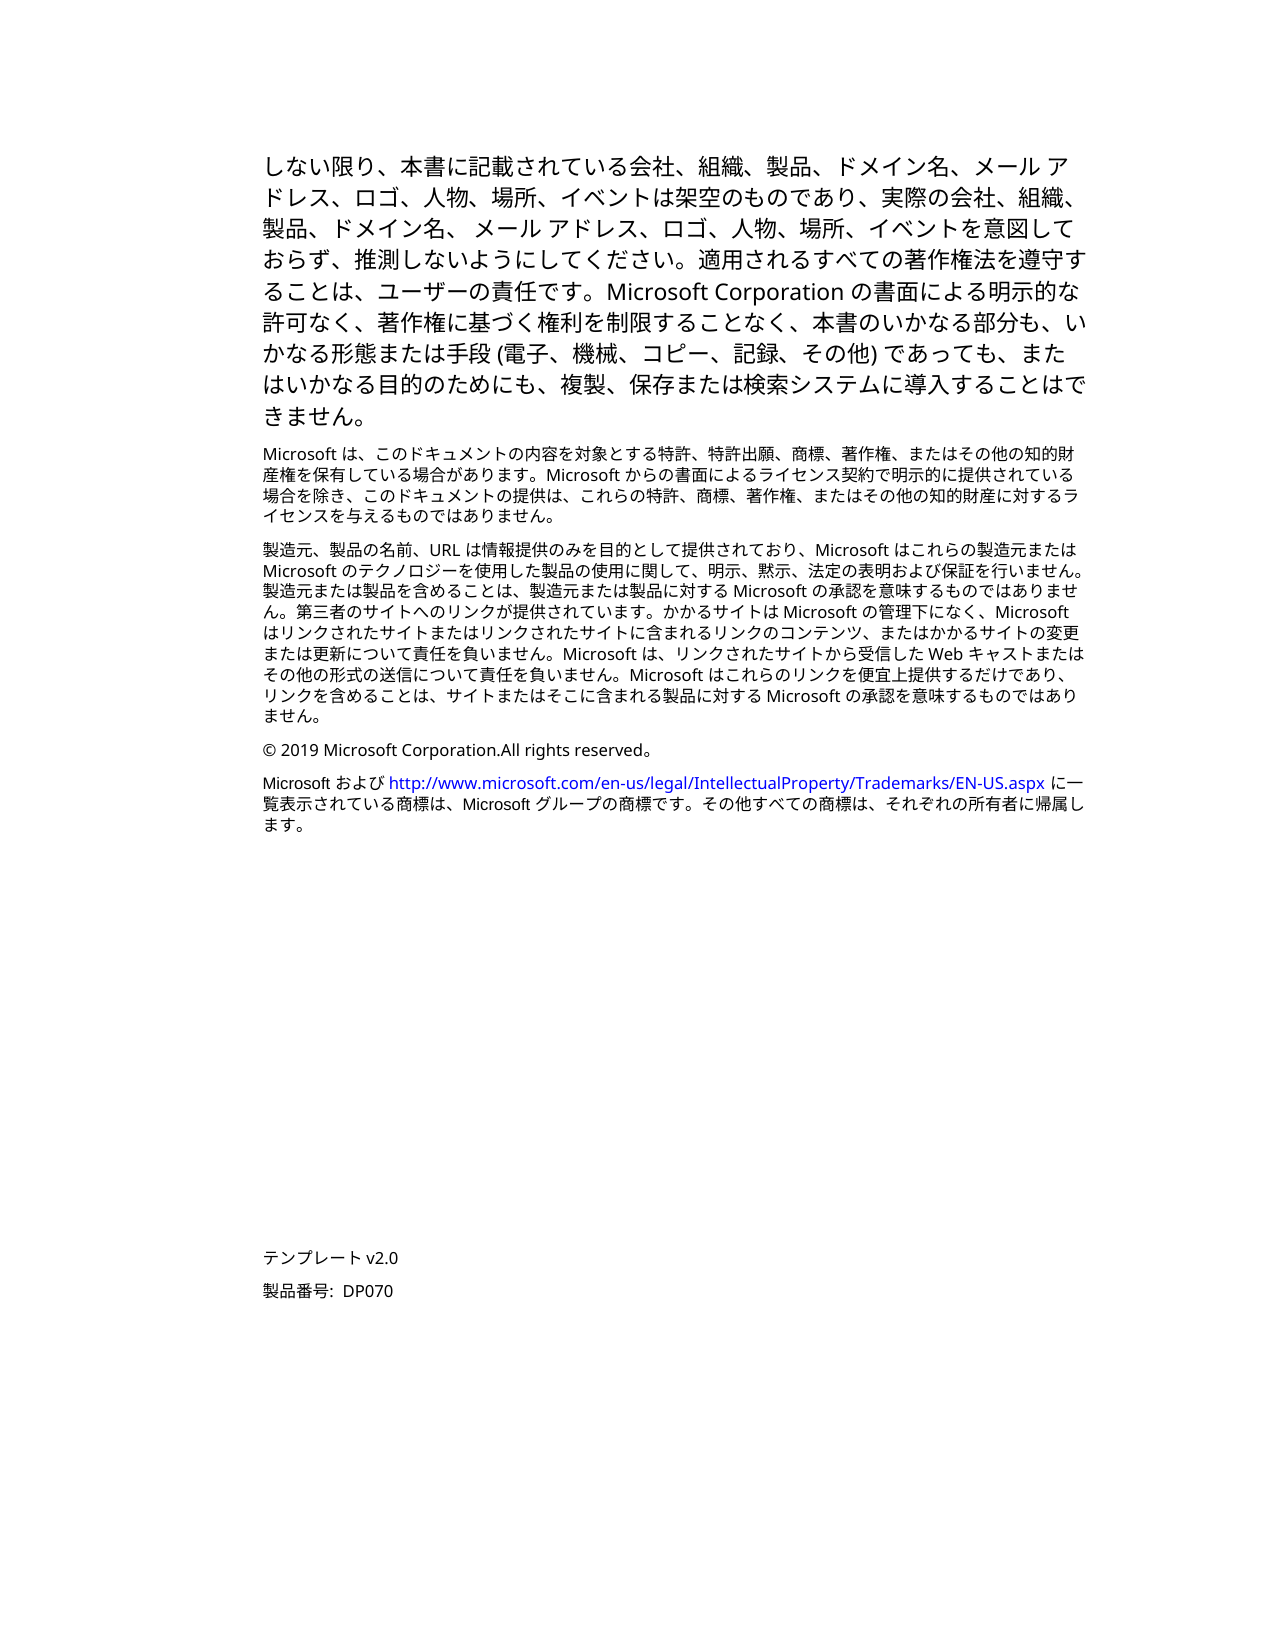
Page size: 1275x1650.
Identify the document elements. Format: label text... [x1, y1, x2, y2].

text 製品番号: DP070 [262, 1281, 1087, 1302]
text 製造元、製品の名前、URL は情報提供のみを目的として提供されており、Microsoft はこれらの製造元または Microsoft のテクノロジーを使用した製品の使用に関して、明示、黙示、法定の表明および保証を行いません。製造元または製品を含めることは、製造元または製品に対する Microsoft の承認を意味するものではありません。第三者のサイトへのリンクが提供されています。かかるサイトは Microsoft の管理下になく、Microsoft はリンクされたサイトまたはリンクされたサイトに含まれるリンクのコンテンツ、またはかかるサイトの変更または更新について責任を負いません。Microsoft は、リンクされたサイトから受信した Web キャストまたはその他の形式の送信について責任を負いません。Microsoft はこれらのリンクを便宜上提供するだけであり、リンクを含めることは、サイトまたはそこに含まれる製品に対する Microsoft の承認を意味するものではありません。 [262, 539, 1087, 727]
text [262, 150, 1087, 431]
text Microsoft は、このドキュメントの内容を対象とする特許、特許出願、商標、著作権、またはその他の知的財産権を保有している場合があります。Microsoft からの書面によるライセンス契約で明示的に提供されている場合を除き、このドキュメントの提供は、これらの特許、商標、著作権、またはその他の知的財産に対するライセンスを与えるものではありません。 [262, 444, 1087, 527]
text Microsoft および http://www.microsoft.com/en-us/legal/IntellectualProperty/Trademarks/EN-US.aspx に一覧表示されている商標は、Microsoft グループの商標です。その他すべての商標は、それぞれの所有者に帰属します。 [262, 773, 1087, 835]
text © 2019 Microsoft Corporation.All rights reserved。 [262, 739, 1087, 760]
text テンプレート v2.0 [262, 1248, 1087, 1269]
